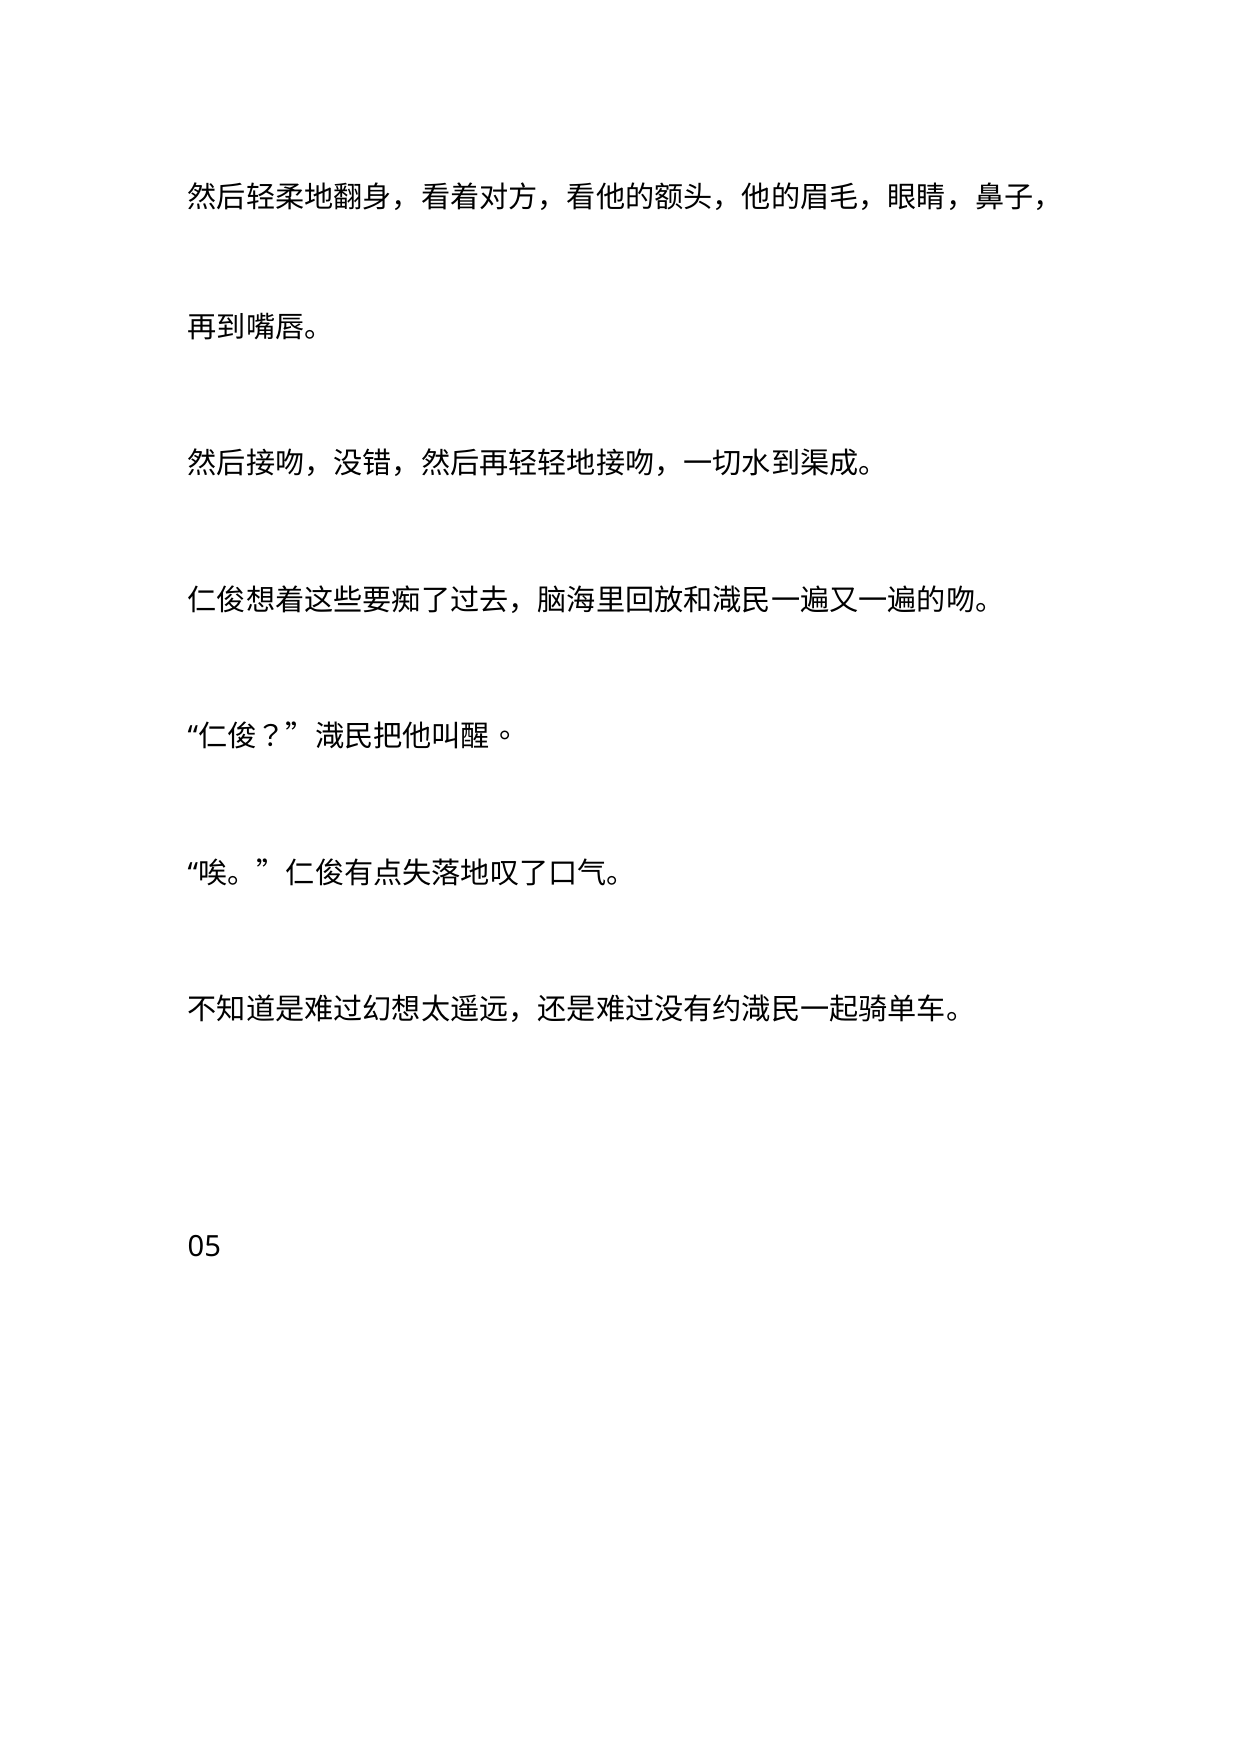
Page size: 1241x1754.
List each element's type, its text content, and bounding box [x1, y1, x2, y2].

text 仁俊想着这些要痴了过去，脑海里回放和渽民一遍又一遍的吻。 [187, 565, 1053, 630]
text 05 [187, 1212, 1053, 1277]
text “唉。”仁俊有点失落地叹了口气。 [187, 838, 1053, 903]
text 然后接吻，没错，然后再轻轻地接吻，一切水到渠成。 [187, 428, 1053, 493]
text “仁俊？”渽民把他叫醒。 [187, 701, 1053, 766]
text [187, 162, 1053, 357]
text 不知道是难过幻想太遥远，还是难过没有约渽民一起骑单车。 [187, 974, 1053, 1039]
